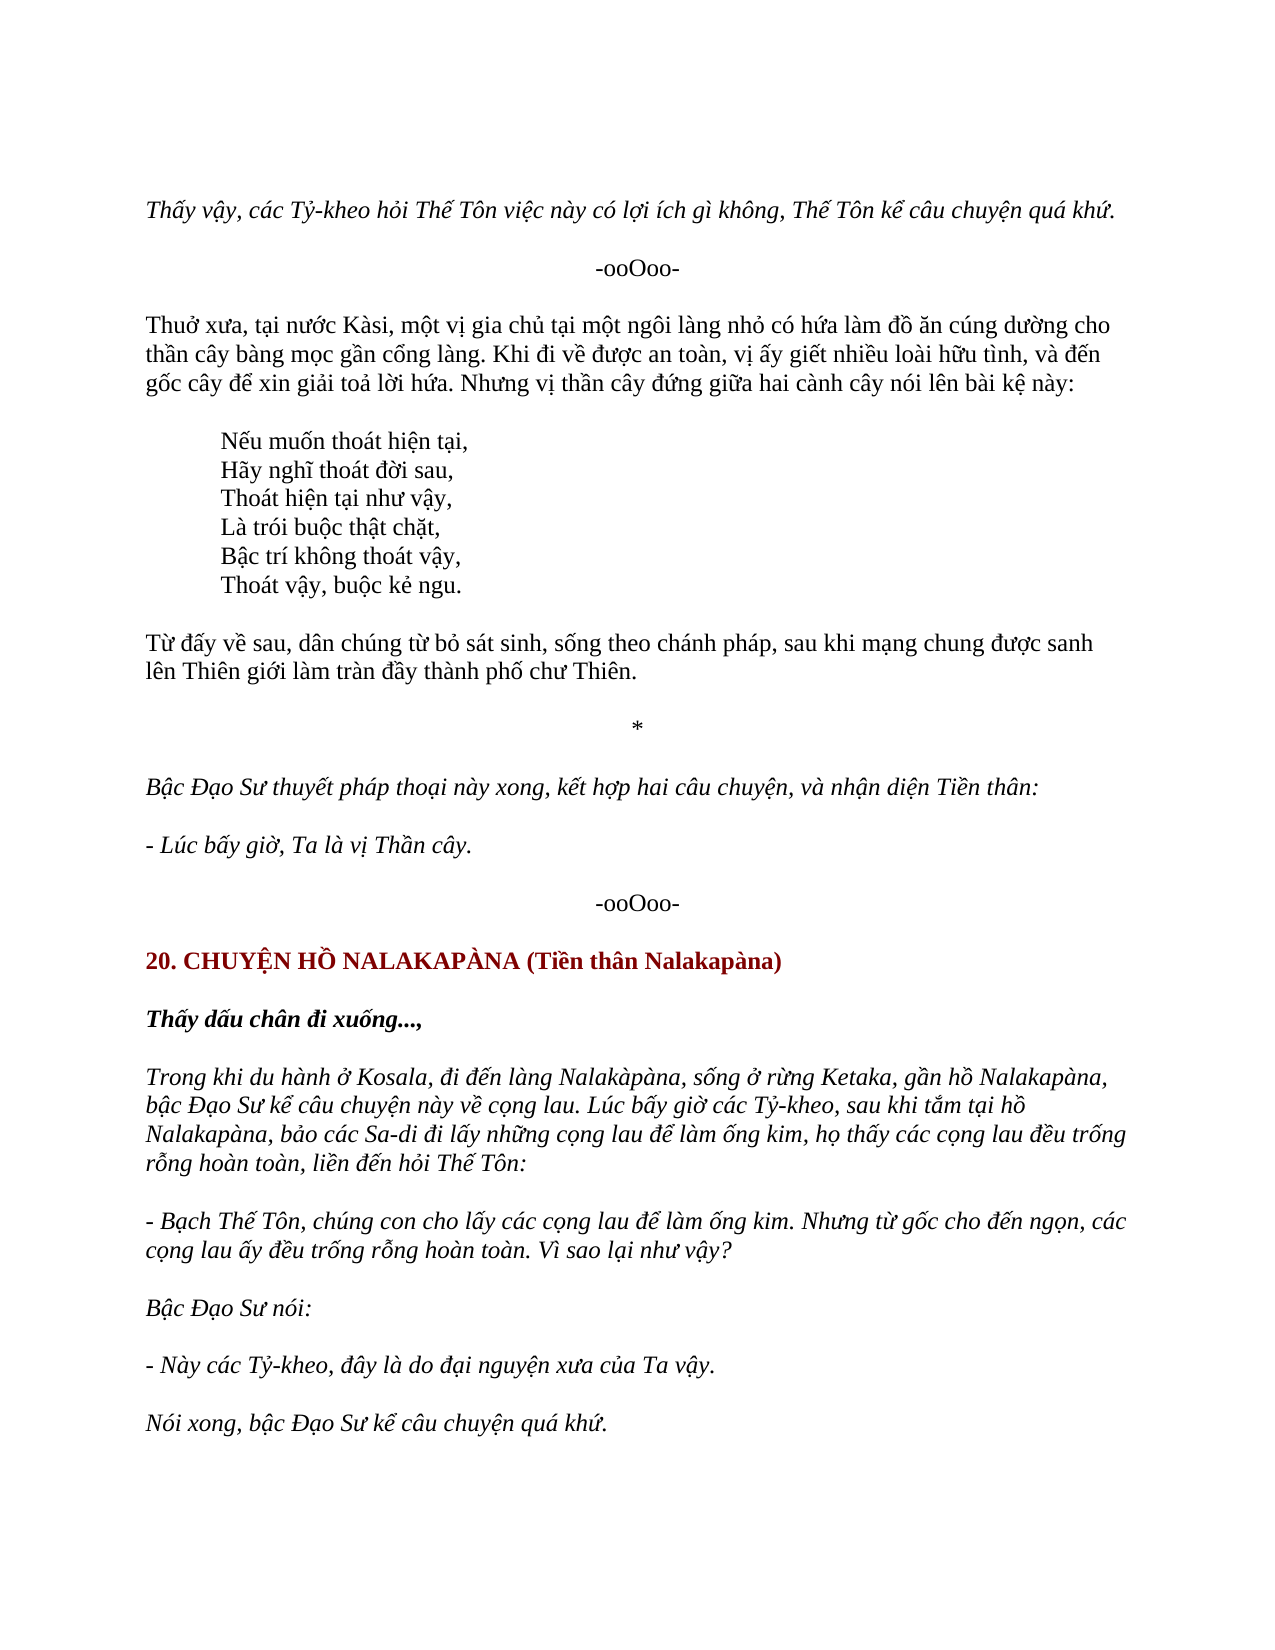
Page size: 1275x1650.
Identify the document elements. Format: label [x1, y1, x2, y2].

table_header [130, 150, 1145, 1482]
